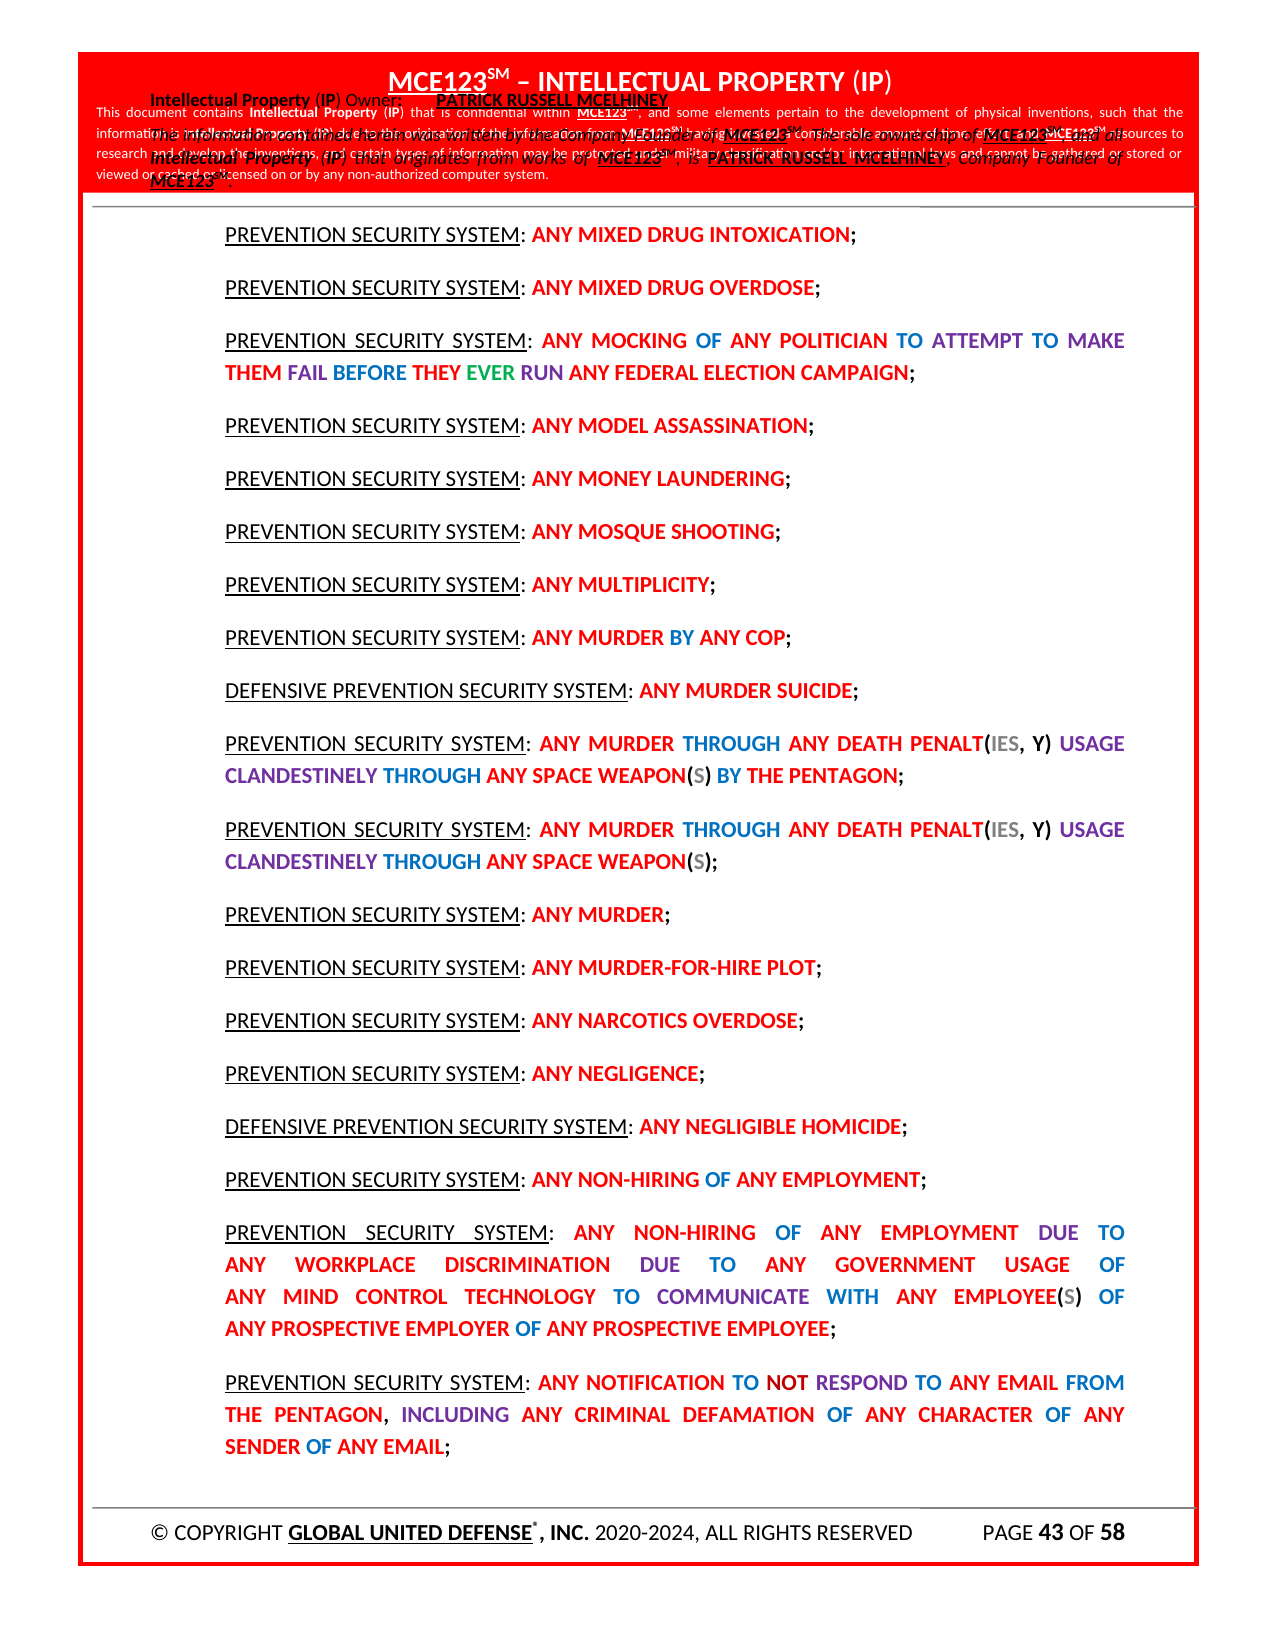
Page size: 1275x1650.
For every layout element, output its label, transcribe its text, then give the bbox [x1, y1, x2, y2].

text PREVENTION SECURITY SYSTEM: ANY MURDER THROUGH ANY DEATH PENALT(IES, Y) USAGE CLANDESTINELY THROUGH ANY SPACE WEAPON(S) BY THE PENTAGON; [225, 729, 1125, 790]
text PREVENTION SECURITY SYSTEM: ANY MURDER; [225, 900, 1125, 928]
text PREVENTION SECURITY SYSTEM: ANY MURDER-FOR-HIRE PLOT; [225, 953, 1125, 981]
text PREVENTION SECURITY SYSTEM: ANY NOTIFICATION TO NOT RESPOND TO ANY EMAIL FROM THE PENTAGON, INCLUDING ANY CRIMINAL DEFAMATION OF ANY CHARACTER OF ANY SENDER OF ANY EMAIL; [225, 1368, 1125, 1460]
text PREVENTION SECURITY SYSTEM: ANY MURDER THROUGH ANY DEATH PENALT(IES, Y) USAGE CLANDESTINELY THROUGH ANY SPACE WEAPON(S); [225, 815, 1125, 875]
text PREVENTION SECURITY SYSTEM: ANY MODEL ASSASSINATION; [225, 411, 1125, 439]
text PREVENTION SECURITY SYSTEM: ANY MULTIPLICITY; [225, 570, 1125, 598]
text PREVENTION SECURITY SYSTEM: ANY NON-HIRING OF ANY EMPLOYMENT; [225, 1165, 1125, 1193]
text PREVENTION SECURITY SYSTEM: ANY MURDER BY ANY COP; [225, 623, 1125, 651]
text PREVENTION SECURITY SYSTEM: ANY MOSQUE SHOOTING; [225, 517, 1125, 545]
text DEFENSIVE PREVENTION SECURITY SYSTEM: ANY NEGLIGIBLE HOMICIDE; [225, 1112, 1125, 1140]
text PREVENTION SECURITY SYSTEM: ANY MIXED DRUG OVERDOSE; [225, 273, 1125, 301]
text PREVENTION SECURITY SYSTEM: ANY MIXED DRUG INTOXICATION; [225, 220, 1125, 248]
text PREVENTION SECURITY SYSTEM: ANY MONEY LAUNDERING; [225, 464, 1125, 492]
text DEFENSIVE PREVENTION SECURITY SYSTEM: ANY MURDER SUICIDE; [225, 676, 1125, 704]
text PREVENTION SECURITY SYSTEM: ANY NARCOTICS OVERDOSE; [225, 1006, 1125, 1034]
text PREVENTION SECURITY SYSTEM: ANY NEGLIGENCE; [225, 1059, 1125, 1087]
text PREVENTION SECURITY SYSTEM: ANY MOCKING OF ANY POLITICIAN TO ATTEMPT TO MAKE THEM FAIL BEFORE THEY EVER RUN ANY FEDERAL ELECTION CAMPAIGN; [225, 326, 1125, 386]
text PREVENTION SECURITY SYSTEM: ANY NON-HIRING OF ANY EMPLOYMENT DUE TO ANY WORKPLACE DISCRIMINATION DUE TO ANY GOVERNMENT USAGE OF ANY MIND CONTROL TECHNOLOGY TO COMMUNICATE WITH ANY EMPLOYEE(S) OF ANY PROSPECTIVE EMPLOYER OF ANY PROSPECTIVE EMPLOYEE; [225, 1218, 1125, 1343]
